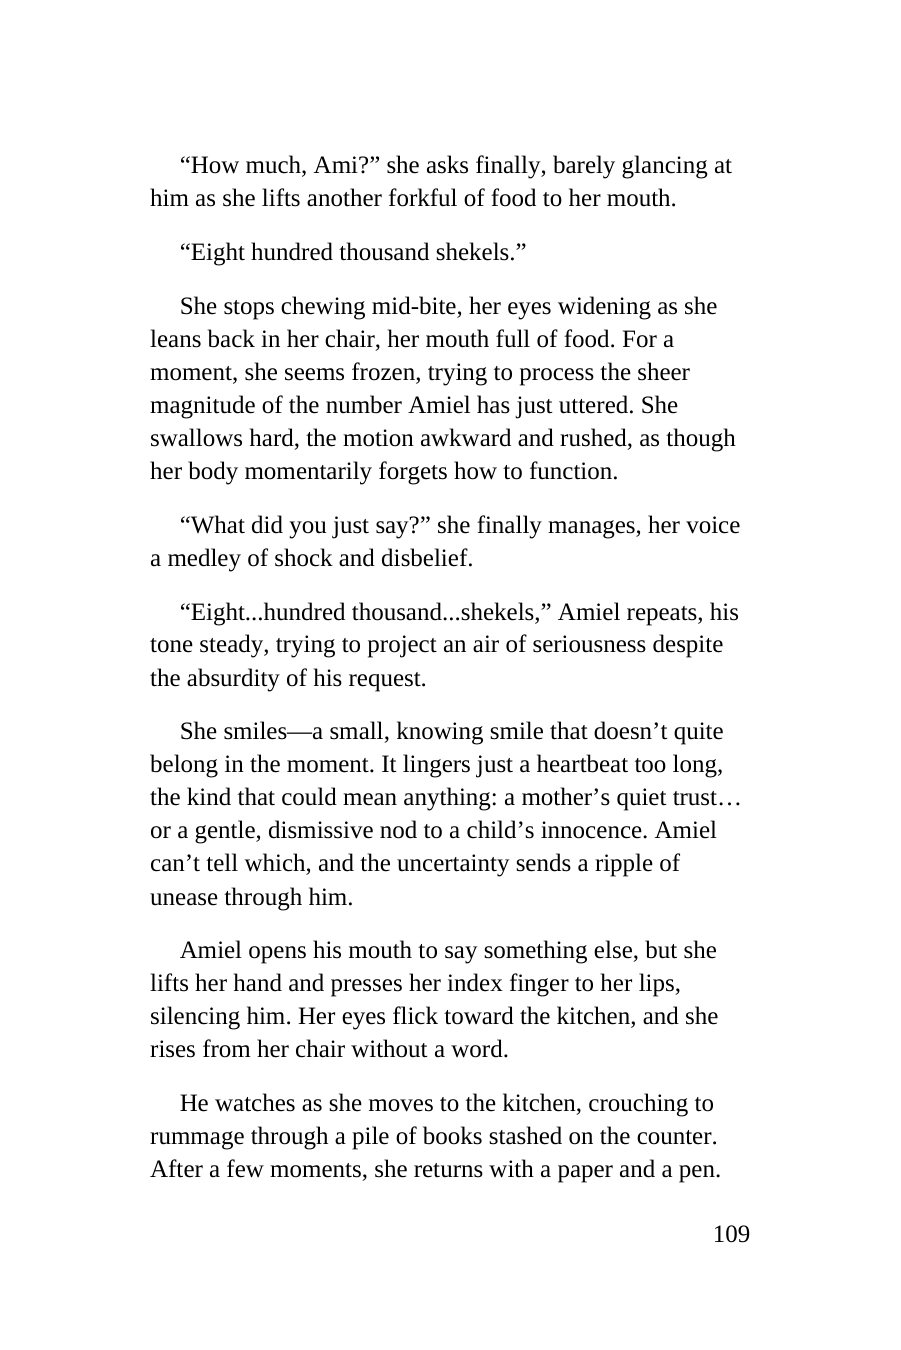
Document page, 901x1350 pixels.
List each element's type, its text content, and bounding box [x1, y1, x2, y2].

text “Eight hundred thousand shekels.” [150, 237, 750, 266]
text “What did you just say?” she finally manages, her voice a medley of shock and disbelief. [150, 510, 750, 571]
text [150, 1088, 750, 1183]
text She smiles—a small, knowing smile that doesn’t quite belong in the moment. It lingers just a heartbeat too long, the kind that could mean anything: a mother’s quiet trust… or a gentle, dismissive nod to a child’s innocence. Amiel can’t tell which, and the uncertainty sends a ripple of unease through him. [150, 716, 750, 910]
text “How much, Ami?” she asks finally, barely glancing at him as she lifts another forkful of food to her mouth. [150, 150, 750, 212]
text Amiel opens his mouth to say something else, but she lifts her hand and presses her index finger to her lips, silencing him. Her eyes flick toward the kitchen, and she rises from her chair without a word. [150, 935, 750, 1063]
text She stops chewing mid-bite, her eyes widening as she leans back in her chair, her mouth full of food. For a moment, she seems frozen, trying to process the sheer magnitude of the number Amiel has just uttered. She swallows hard, the motion awkward and rushed, as though her body momentarily forgets how to function. [150, 291, 750, 484]
text “Eight...hundred thousand...shekels,” Amiel repeats, his tone steady, trying to project an air of seriousness despite the absurdity of his request. [150, 597, 750, 691]
